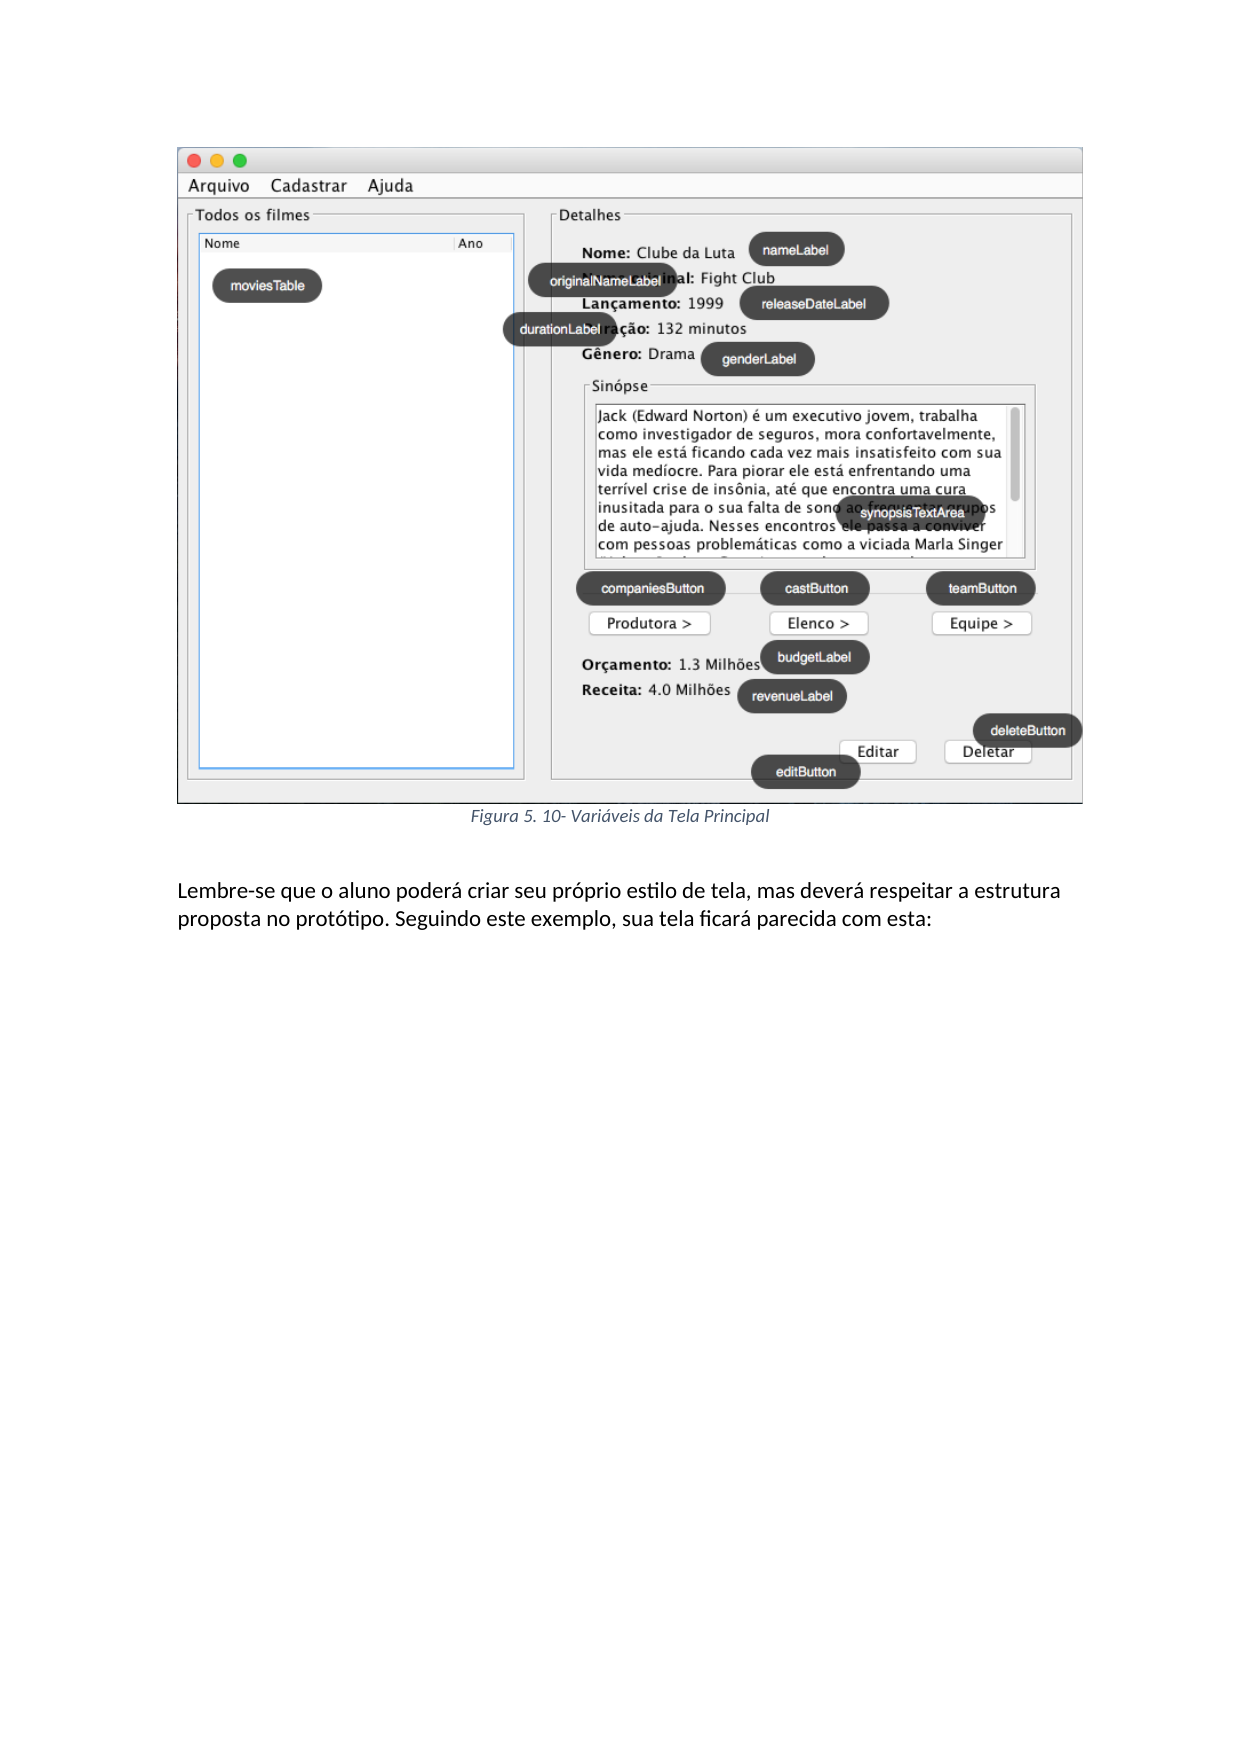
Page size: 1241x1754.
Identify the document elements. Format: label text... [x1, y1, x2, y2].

text Lembre-se que o aluno poderá criar seu próprio estilo de tela, mas deverá respeitar a estrutura proposta no protótipo. Seguindo este exemplo, sua tela ficará parecida com esta: [177, 876, 1063, 932]
picture [177, 147, 1085, 804]
